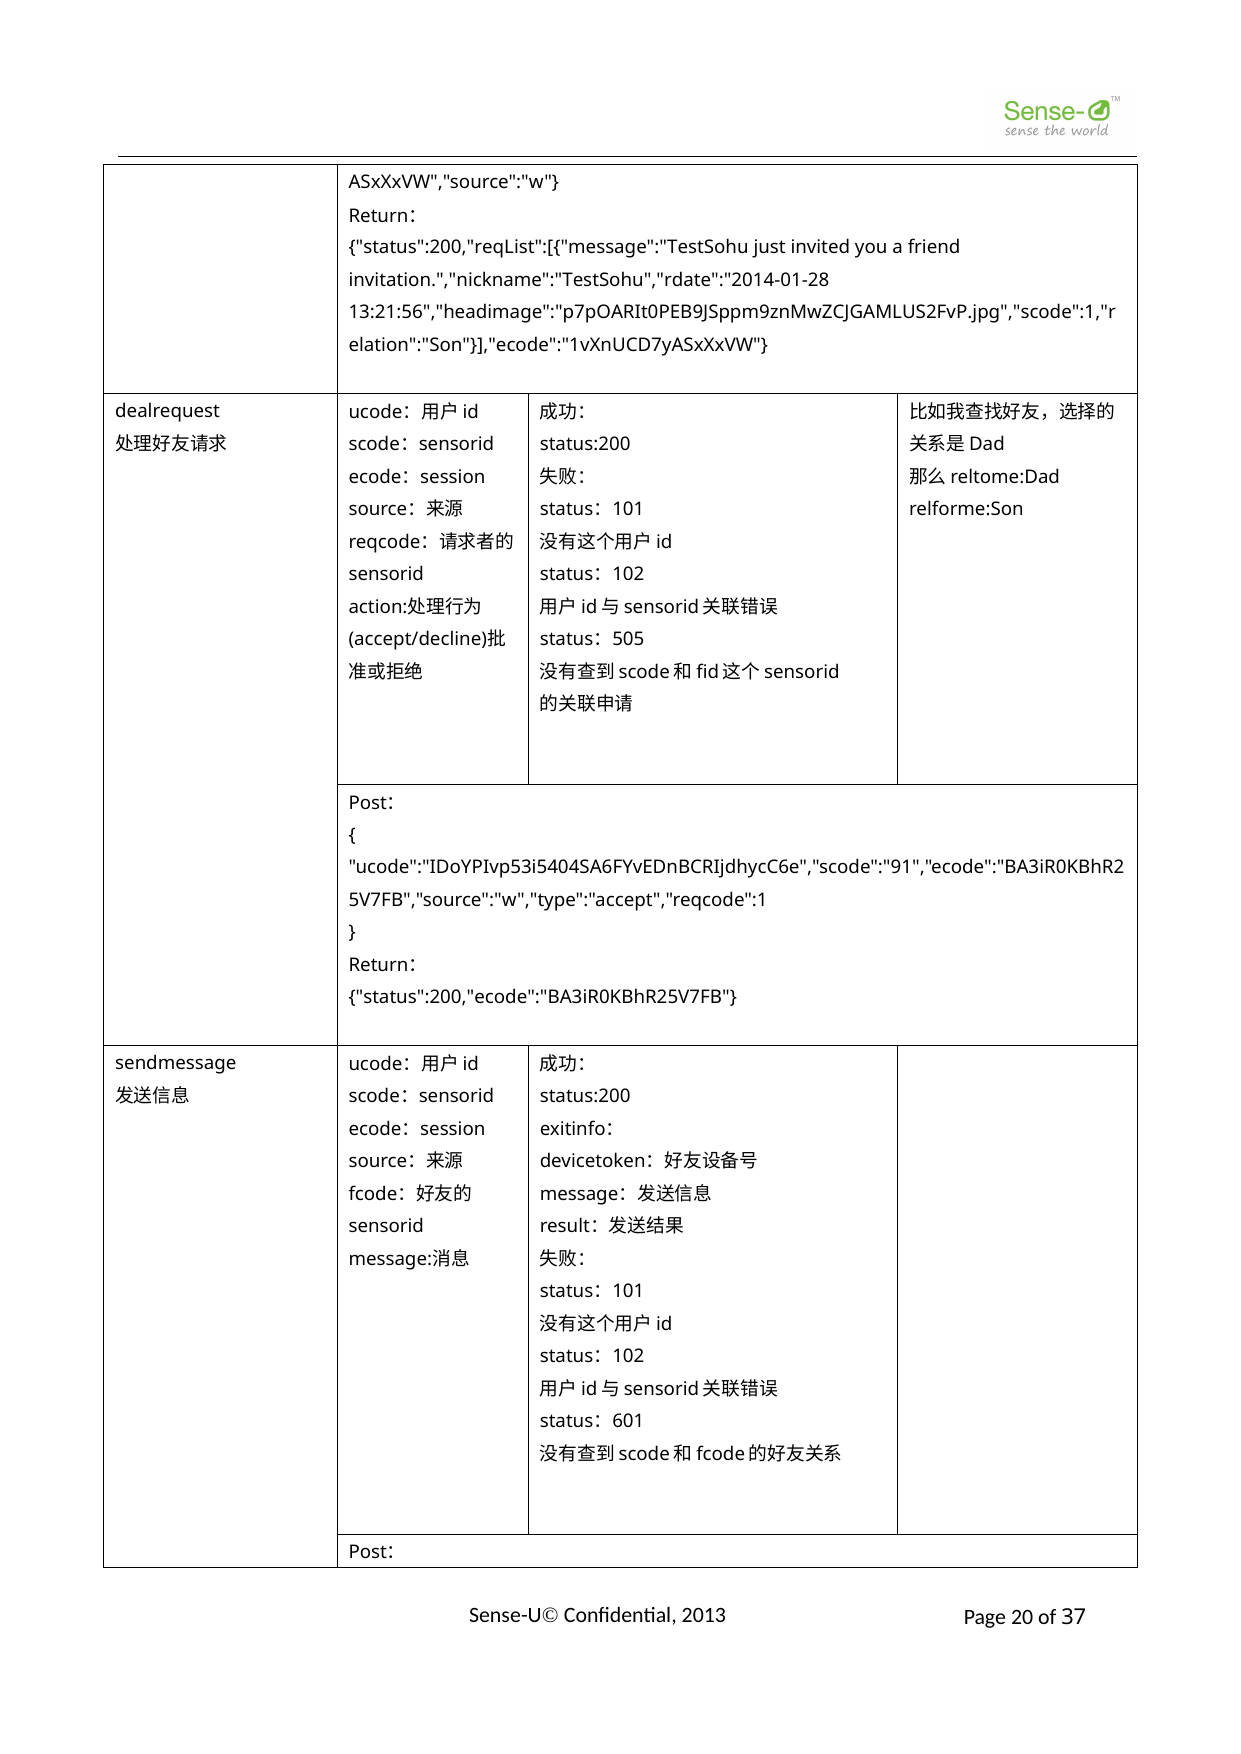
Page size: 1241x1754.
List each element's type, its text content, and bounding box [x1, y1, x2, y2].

table_cell Post： Return： {"status":200} [338, 1535, 1137, 1567]
table_cell Post： { "ucode":"IDoYPIvp53i5404SA6FYvEDnBCRIjdhycC6e","scode":"91","ecode":"BA3iR0KBhR25V7FB","source":"w","type":"accept","reqcode":1 } Return： {"status":200,"ecode":"BA3iR0KBhR25V7FB"} [338, 785, 1137, 1045]
table_cell ucode：用户id scode：sensorid ecode：session source：来源 reqcode：请求者的sensorid action:处理行为(accept/decline)批准或拒绝 [338, 394, 528, 784]
table_cell 成功： status:200 exitinfo： devicetoken：好友设备号 message：发送信息 result：发送结果 失败： status：101 没有这个用户id status：102 用户id与sensorid关联错误 status：601 没有查到scode和fcode的好友关系 [529, 1046, 897, 1533]
table_cell 比如我查找好友，选择的关系是Dad 那么reltome:Dad relforme:Son [898, 394, 1137, 784]
picture [984, 88, 1138, 154]
table_cell 成功： status:200 失败： status：101 没有这个用户id status：102 用户id与sensorid关联错误 status：505 没有查到scode和fid这个sensorid 的关联申请 [529, 394, 897, 784]
table_cell dealrequest 处理好友请求 [104, 394, 337, 1045]
table_cell sendmessage 发送信息 [104, 1046, 337, 1567]
table_cell ucode：用户id scode：sensorid ecode：session source：来源 fcode：好友的sensorid message:消息 [338, 1046, 528, 1533]
table_cell [898, 1046, 1137, 1533]
